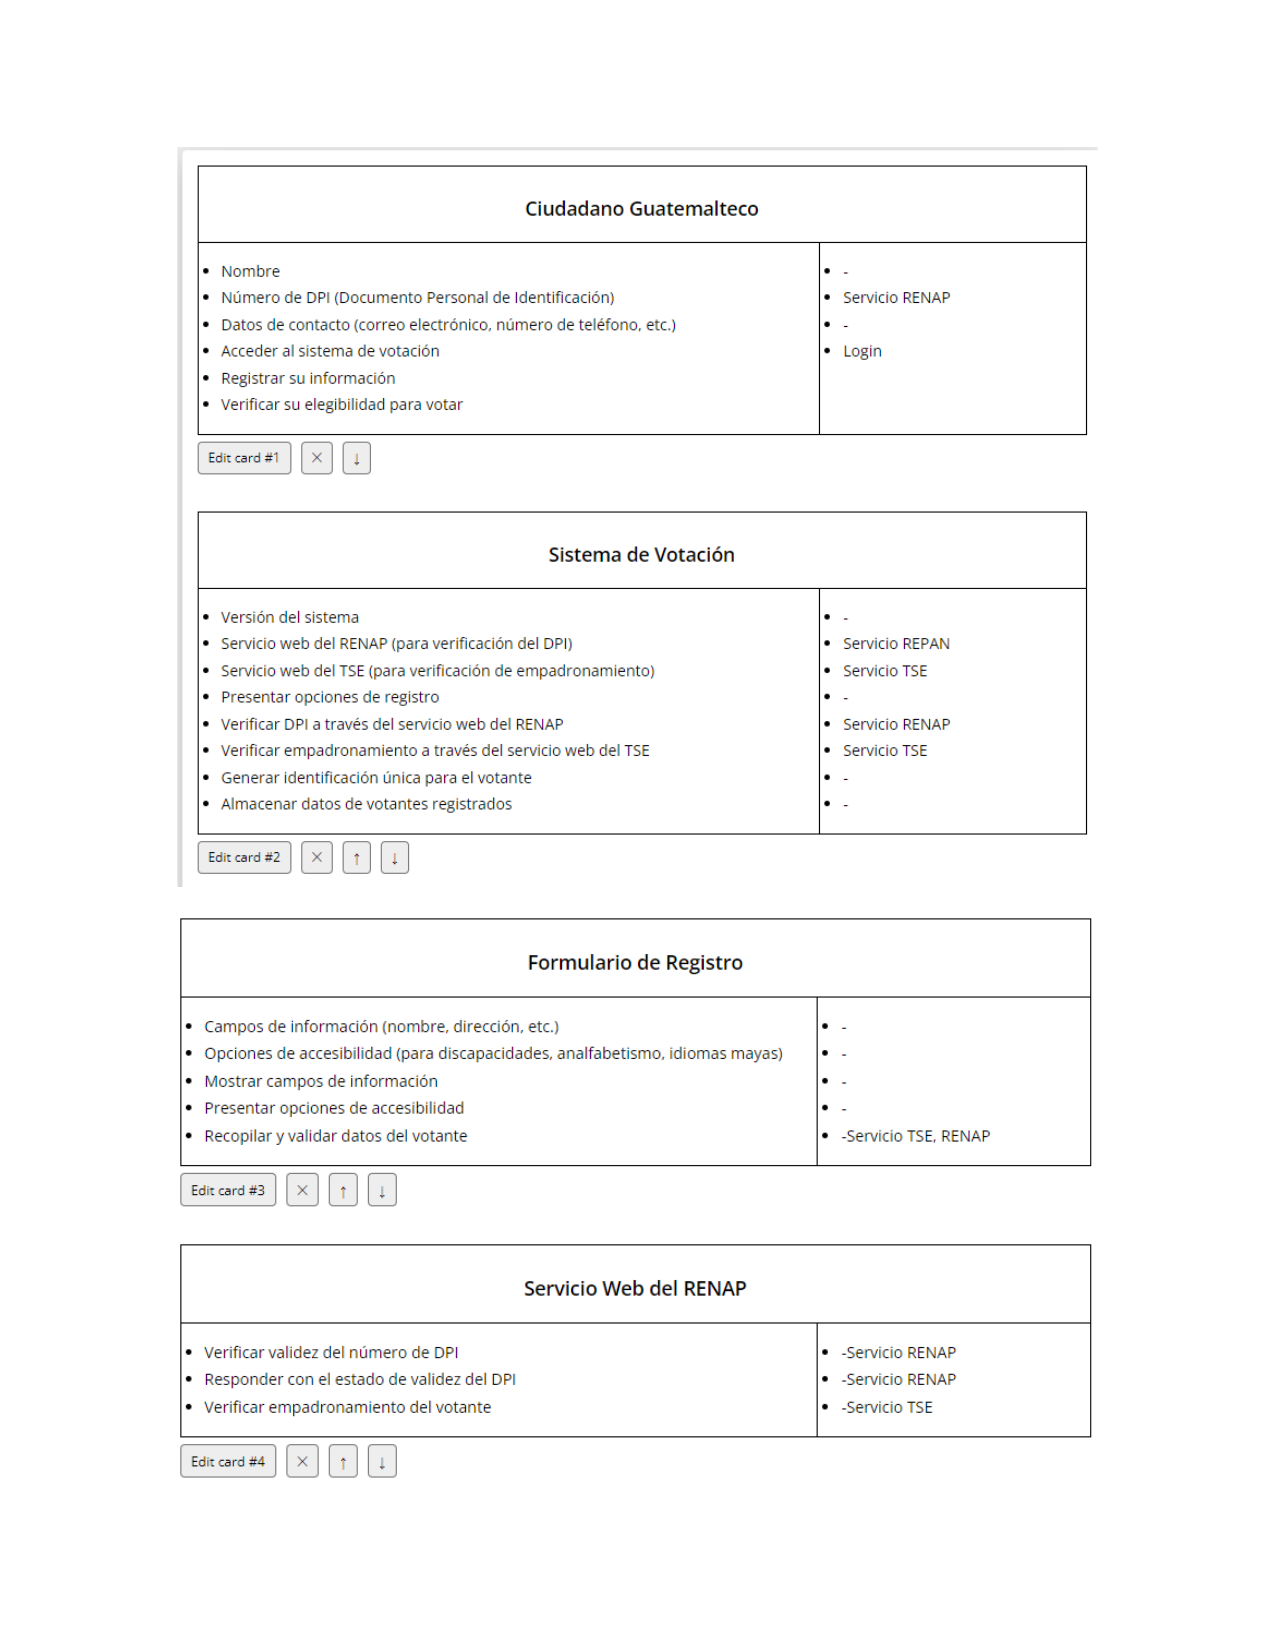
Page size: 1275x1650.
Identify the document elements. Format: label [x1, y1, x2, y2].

picture [177, 147, 1098, 887]
picture [177, 905, 1098, 1481]
